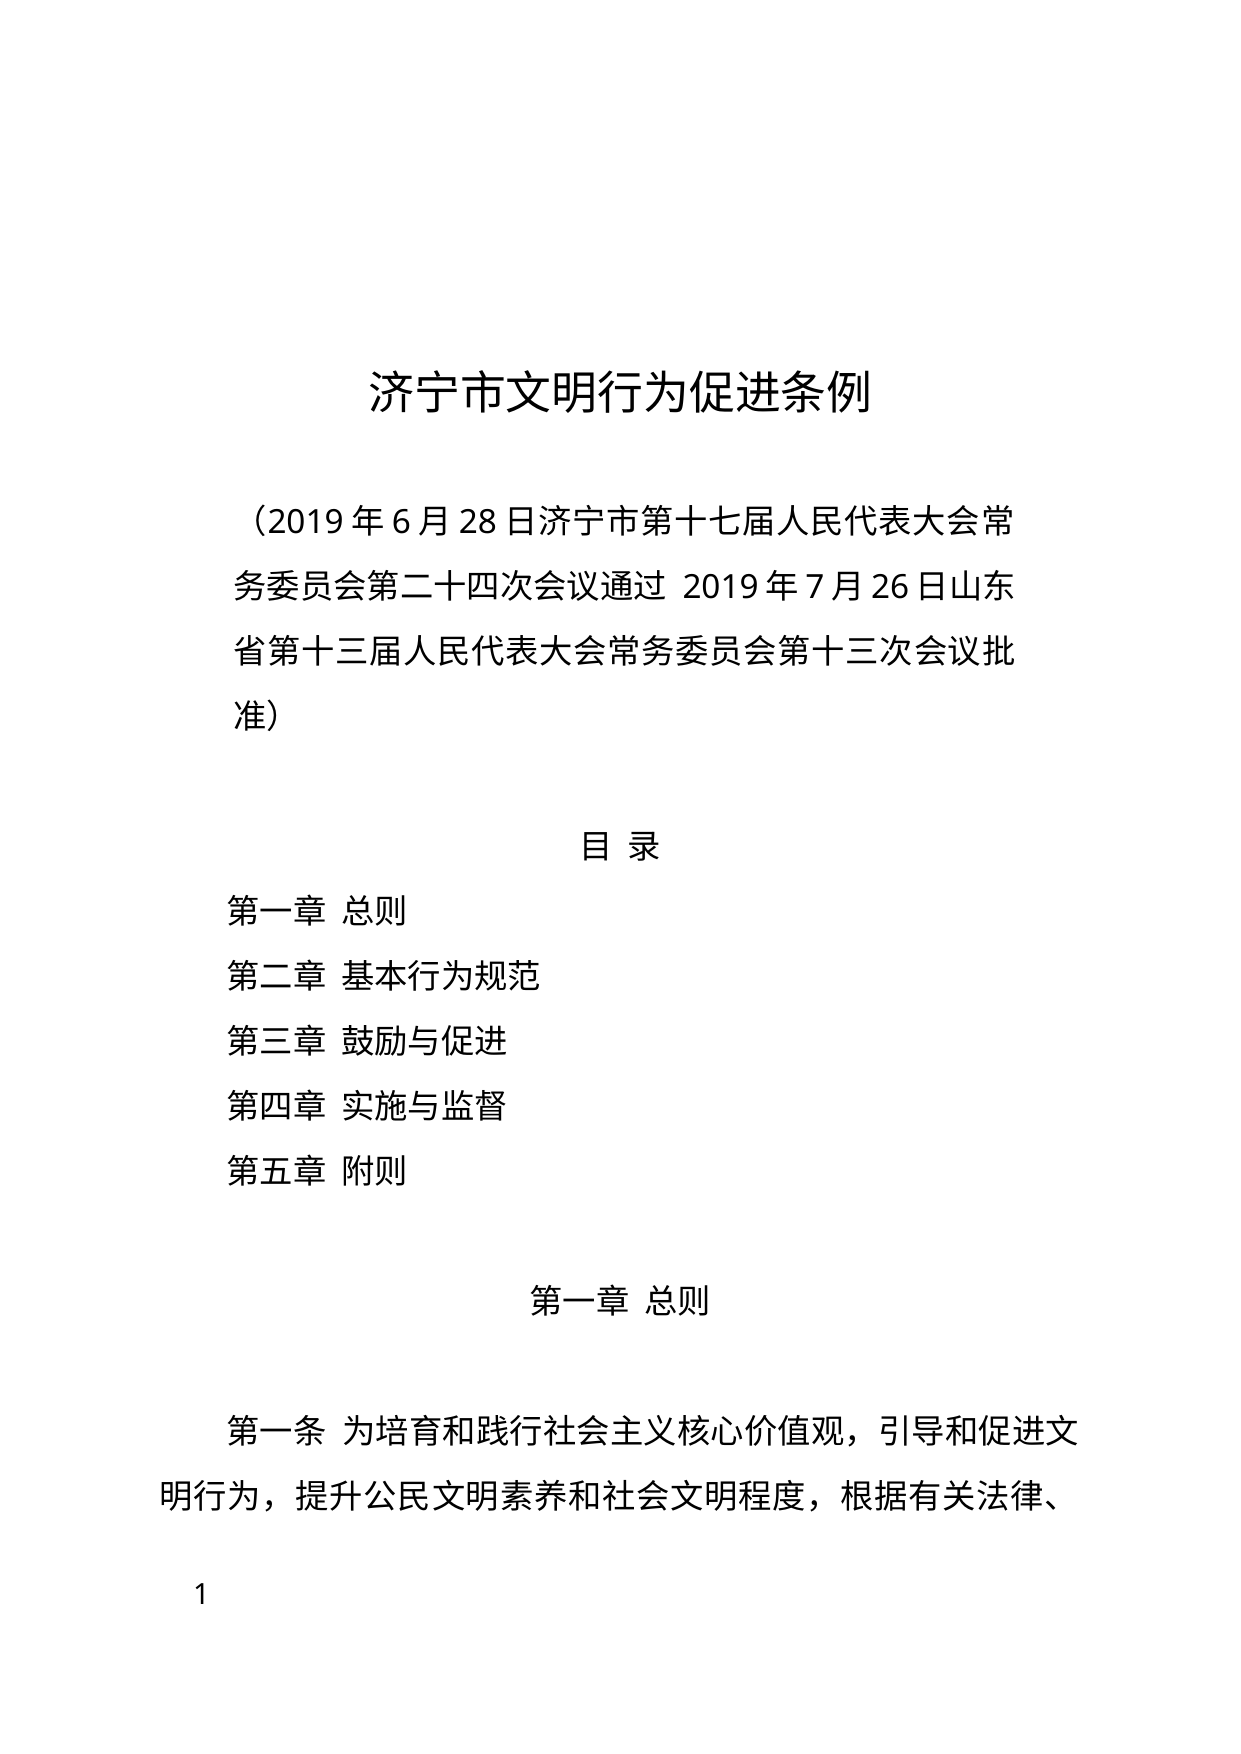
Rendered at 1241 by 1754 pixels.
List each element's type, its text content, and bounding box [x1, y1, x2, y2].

text 第四章 实施与监督 [159, 1072, 1081, 1137]
text 第三章 鼓励与促进 [159, 1007, 1081, 1072]
text （2019年6月28日济宁市第十七届人民代表大会常务委员会第二十四次会议通过 2019年7月26日山东省第十三届人民代表大会常务委员会第十三次会议批准） [233, 487, 1016, 747]
text 第一章 总则 [159, 1267, 1081, 1332]
text 第五章 附则 [159, 1137, 1081, 1202]
text 目 录 [159, 812, 1081, 877]
text 第二章 基本行为规范 [159, 942, 1081, 1007]
text 济宁市文明行为促进条例 [159, 358, 1081, 422]
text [159, 1397, 1081, 1527]
text 第一章 总则 [159, 877, 1081, 942]
